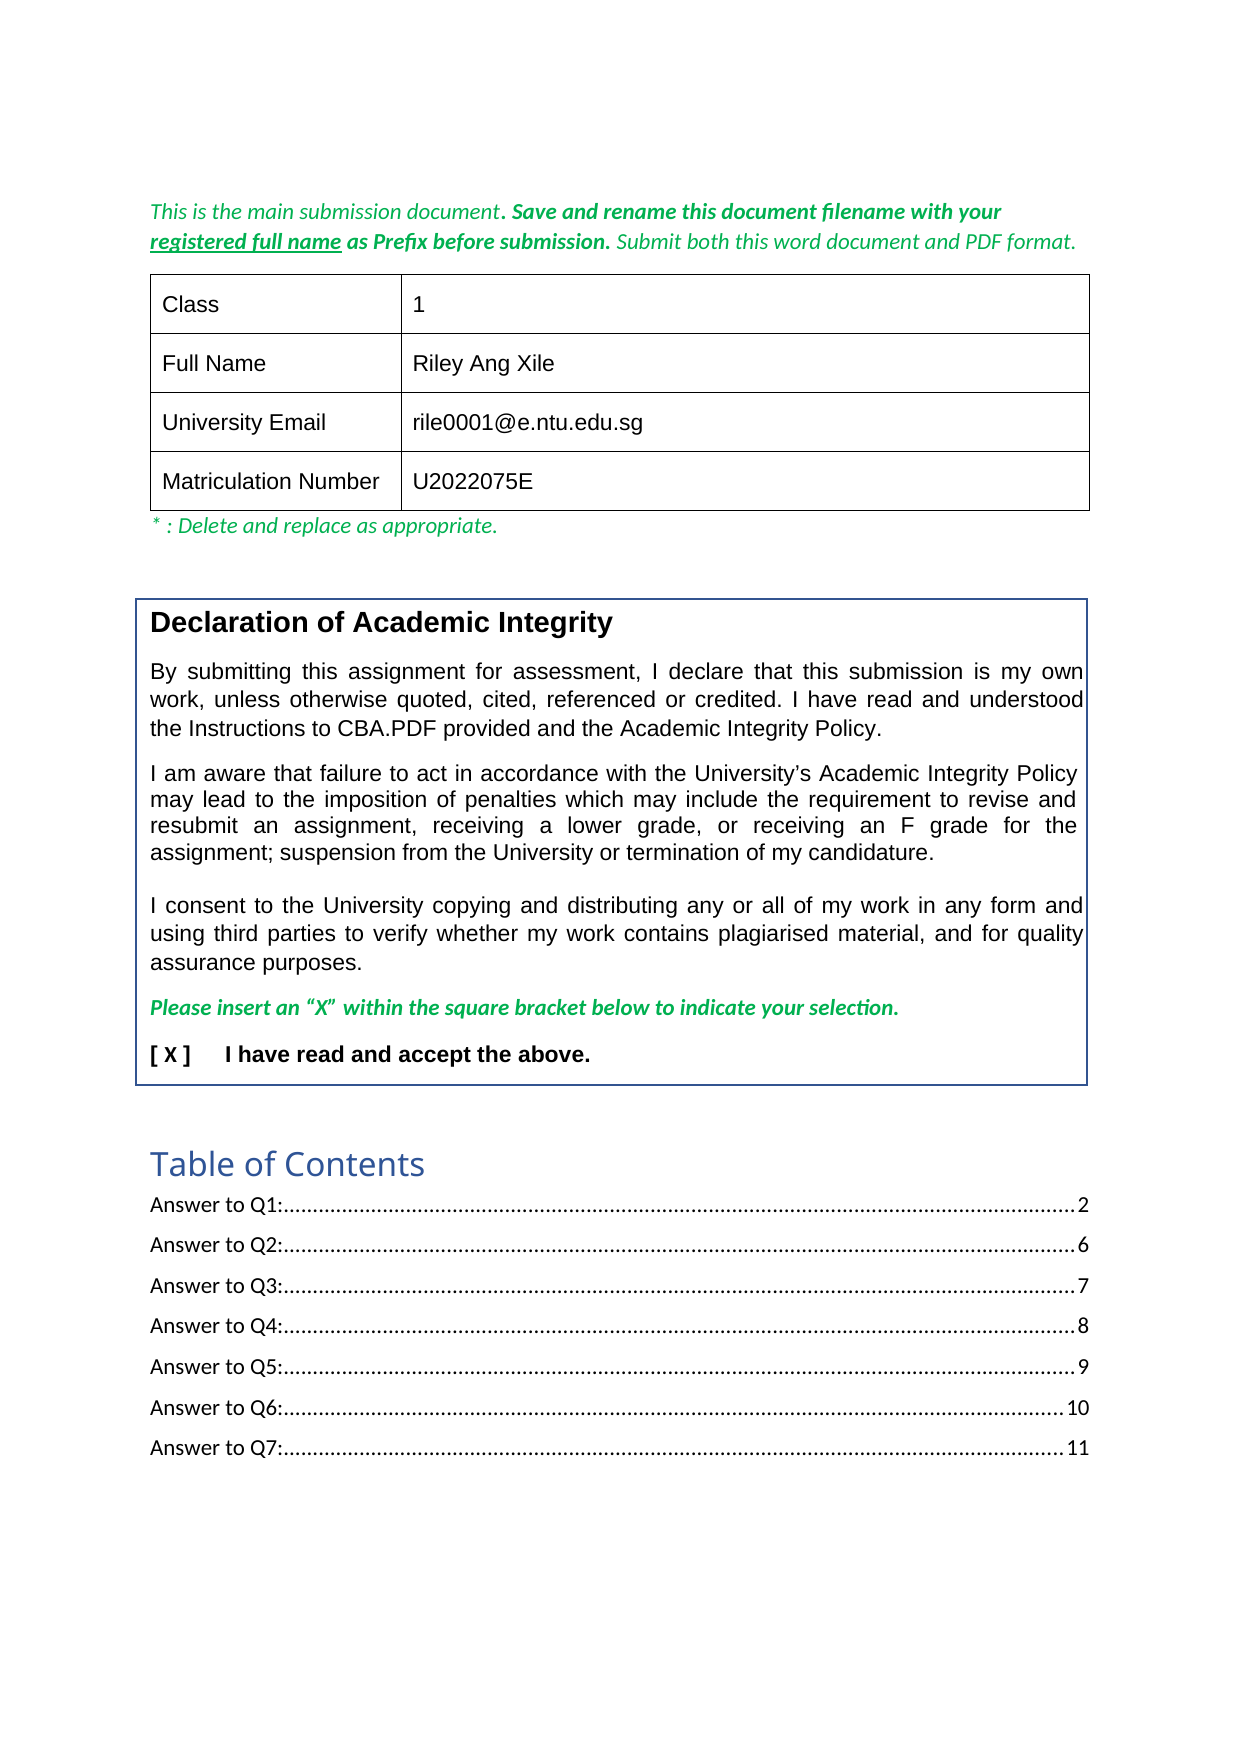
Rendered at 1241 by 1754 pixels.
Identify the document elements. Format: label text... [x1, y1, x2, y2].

table_cell University Email [151, 393, 401, 451]
table_cell Full Name [151, 334, 401, 392]
text Please insert an “X” within the square bracket below to indicate your selection. [150, 993, 1085, 1022]
text By submitting this assignment for assessment, I declare that this submission is my own work, unless otherwise quoted, cited, referenced or credited. I have read and understood the Instructions to CBA.PDF provided and the Academic Integrity Policy. [150, 658, 1085, 741]
table_cell U2022075E [402, 452, 1089, 510]
table_header Class [151, 275, 401, 333]
text [ X ] I have read and accept the above. [150, 1040, 1085, 1068]
text This is the main submission document. Save and rename this document filename with your registered full name as Prefix before submission. Submit both this word document and PDF format. [150, 197, 1090, 255]
table_cell Riley Ang Xile [402, 334, 1089, 392]
text Declaration of Academic Integrity [150, 605, 1085, 638]
text * : Delete and replace as appropriate. [150, 511, 1090, 539]
table_cell Matriculation Number [151, 452, 401, 510]
text I consent to the University copying and distributing any or all of my work in any form and using third parties to verify whether my work contains plagiarised material, and for quality assurance purposes. [150, 892, 1085, 975]
text I am aware that failure to act in accordance with the University’s Academic Integrity Policy may lead to the imposition of penalties which may include the requirement to revise and resubmit an assignment, receiving a lower grade, or receiving an F grade for the assignment; suspension from the University or termination of my candidature. [150, 760, 1078, 865]
table_cell rile0001@e.ntu.edu.sg [402, 393, 1089, 451]
table_header 1 [402, 275, 1089, 333]
